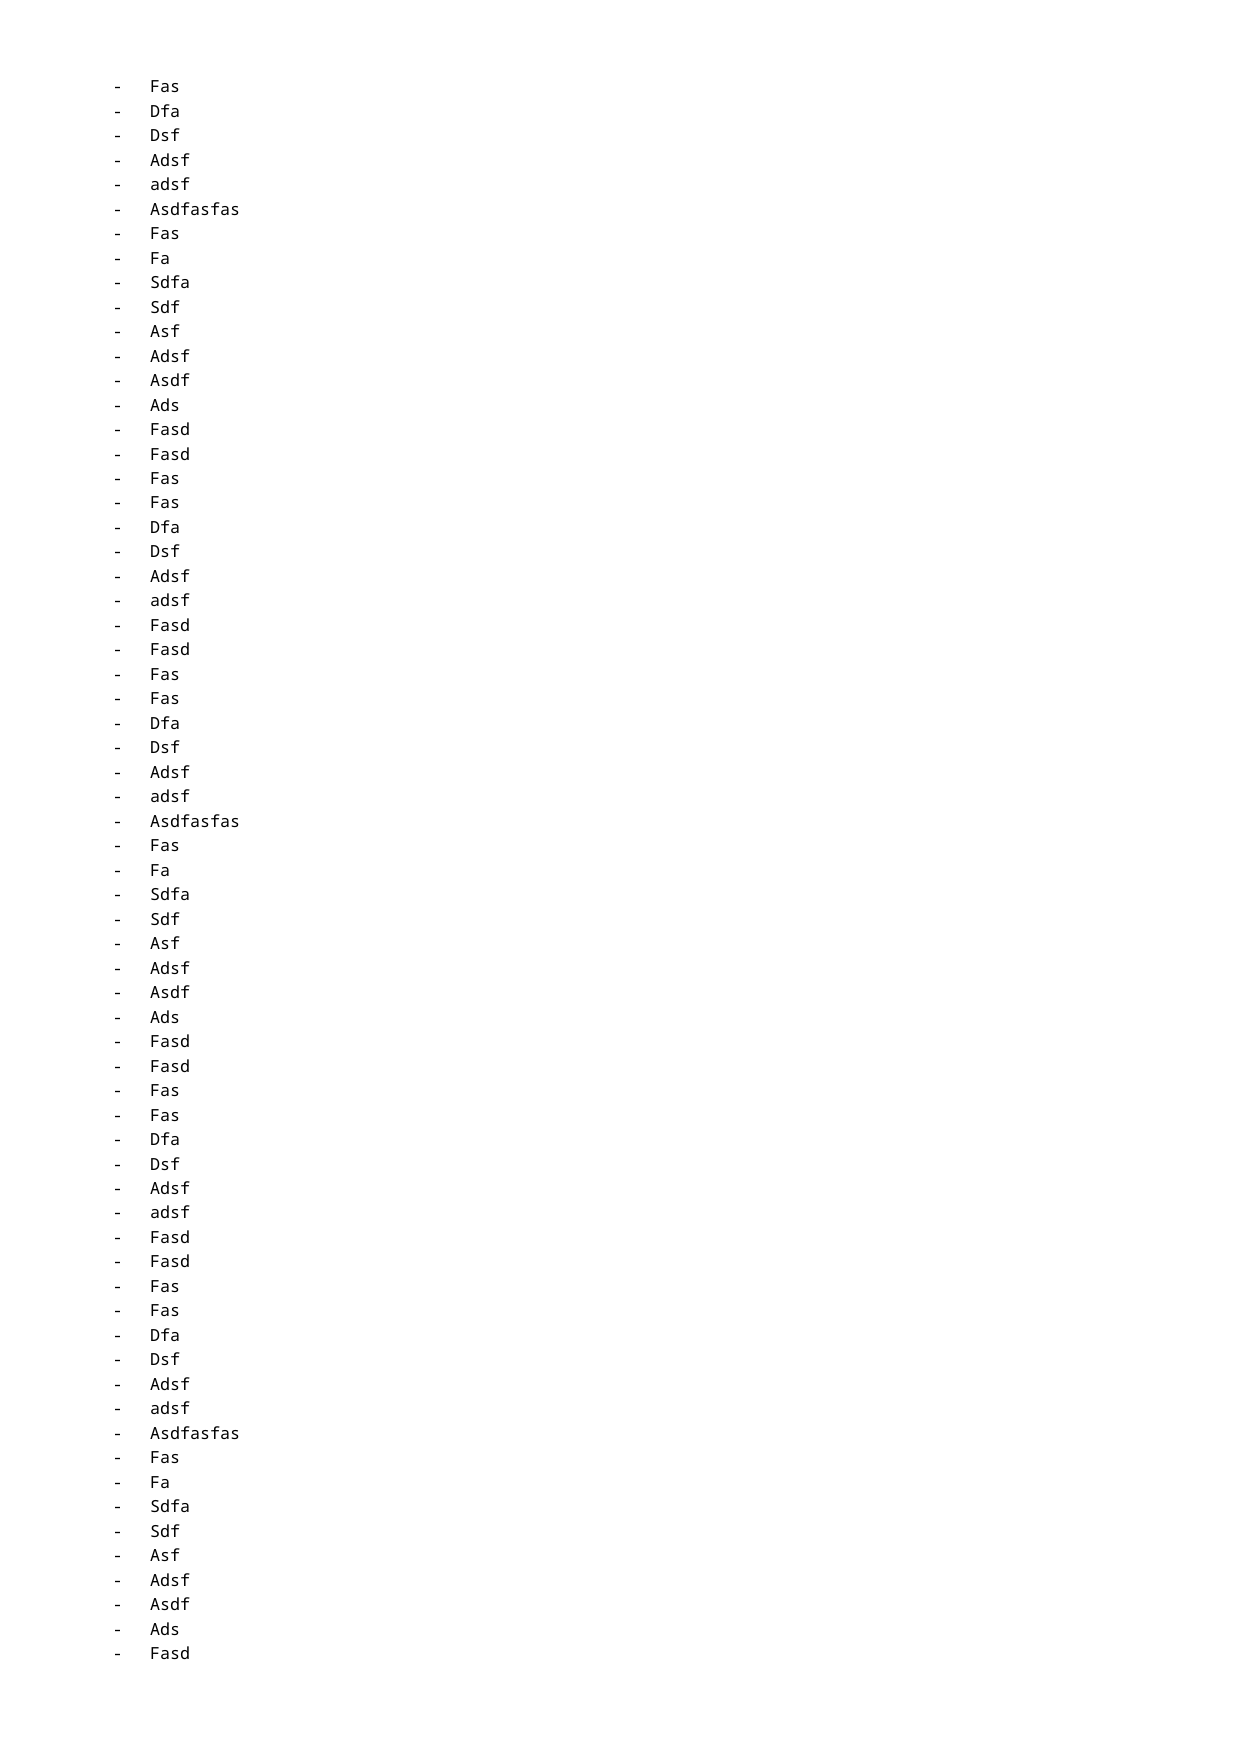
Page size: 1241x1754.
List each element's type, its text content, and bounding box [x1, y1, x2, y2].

list Fas [112, 1274, 1165, 1297]
list Adsf [112, 564, 1165, 587]
list Fasd [112, 418, 1165, 440]
list Dsf [112, 1152, 1165, 1175]
list Asdfasfas [112, 809, 1165, 832]
list Fas [112, 1446, 1165, 1468]
list Fasd [112, 1250, 1165, 1273]
list Asf [112, 320, 1165, 342]
list Dsf [112, 540, 1165, 563]
list Fas [112, 222, 1165, 244]
list Fas [112, 687, 1165, 710]
list Adsf [112, 1177, 1165, 1199]
list adsf [112, 173, 1165, 196]
list Asf [112, 1544, 1165, 1566]
list Dfa [112, 1323, 1165, 1346]
list Fas [112, 662, 1165, 685]
list Sdf [112, 1519, 1165, 1542]
list Dfa [112, 99, 1165, 122]
list Fas [112, 1103, 1165, 1126]
list Sdfa [112, 883, 1165, 906]
list Sdfa [112, 271, 1165, 293]
list Fasd [112, 638, 1165, 661]
list Fasd [112, 442, 1165, 465]
list Dfa [112, 516, 1165, 538]
list Fa [112, 858, 1165, 881]
list Dsf [112, 124, 1165, 147]
list Fas [112, 75, 1165, 98]
list Fasd [112, 1226, 1165, 1248]
list Asdfasfas [112, 1421, 1165, 1444]
list adsf [112, 1201, 1165, 1224]
list Asf [112, 932, 1165, 954]
list Sdfa [112, 1495, 1165, 1517]
list Ads [112, 1617, 1165, 1640]
list Fasd [112, 1054, 1165, 1077]
list Fas [112, 1299, 1165, 1322]
list Fas [112, 834, 1165, 857]
list Fas [112, 491, 1165, 514]
list Dfa [112, 711, 1165, 734]
list Fas [112, 1079, 1165, 1101]
list Fasd [112, 613, 1165, 636]
list Adsf [112, 148, 1165, 171]
list Dsf [112, 1348, 1165, 1371]
list Dsf [112, 736, 1165, 759]
list Fas [112, 467, 1165, 489]
list Asdf [112, 369, 1165, 391]
list Ads [112, 393, 1165, 416]
list Asdfasfas [112, 197, 1165, 220]
list Adsf [112, 344, 1165, 367]
list adsf [112, 785, 1165, 808]
list Asdf [112, 981, 1165, 1003]
list Asdf [112, 1593, 1165, 1615]
list Adsf [112, 760, 1165, 783]
list Adsf [112, 1568, 1165, 1591]
list Adsf [112, 956, 1165, 979]
list adsf [112, 1397, 1165, 1419]
list Fa [112, 1470, 1165, 1493]
list Dfa [112, 1128, 1165, 1150]
list Sdf [112, 907, 1165, 930]
list Fasd [112, 1030, 1165, 1052]
list Adsf [112, 1372, 1165, 1395]
list Fa [112, 246, 1165, 269]
list Sdf [112, 295, 1165, 318]
list Ads [112, 1005, 1165, 1028]
list Fasd [112, 1642, 1165, 1664]
list adsf [112, 589, 1165, 612]
